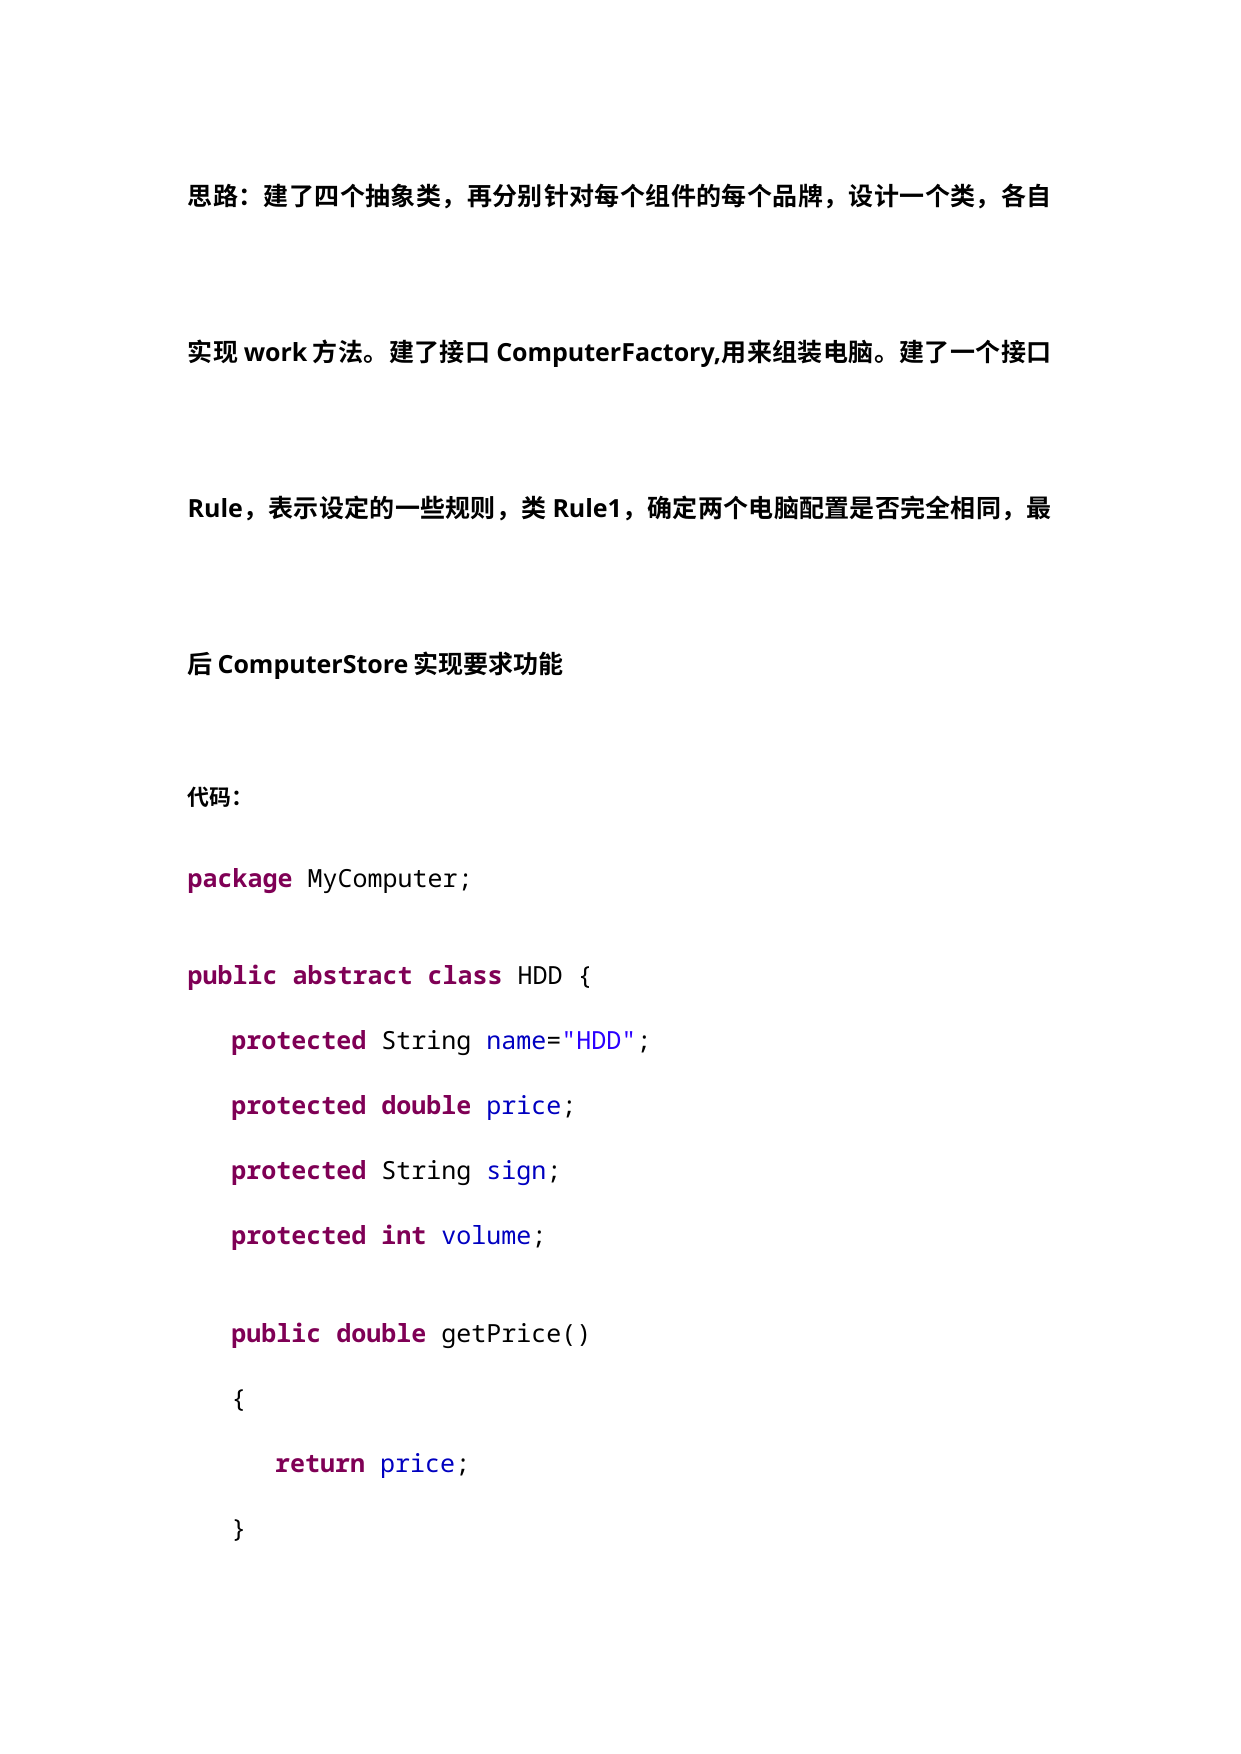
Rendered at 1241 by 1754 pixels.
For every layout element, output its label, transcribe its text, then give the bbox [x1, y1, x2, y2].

text 代码： [187, 780, 1053, 812]
text } [187, 1495, 1053, 1560]
text package MyComputer; [187, 845, 1053, 910]
text protected String sign; [187, 1137, 1053, 1202]
text { [187, 1365, 1053, 1430]
text public abstract class HDD { [187, 942, 1053, 1007]
text protected String name="HDD"; [187, 1007, 1053, 1072]
text protected double price; [187, 1072, 1053, 1137]
subtitle 思路：建了四个抽象类，再分别针对每个组件的每个品牌，设计一个类，各自实现work方法。建了接口ComputerFactory,用来组装电脑。建了一个接口Rule，表示设定的一些规则，类Rule1，确定两个电脑配置是否完全相同，最后ComputerStore实现要求功能 [187, 162, 1053, 695]
text return price; [187, 1430, 1053, 1495]
text protected int volume; [187, 1202, 1053, 1267]
text public double getPrice() [187, 1300, 1053, 1365]
